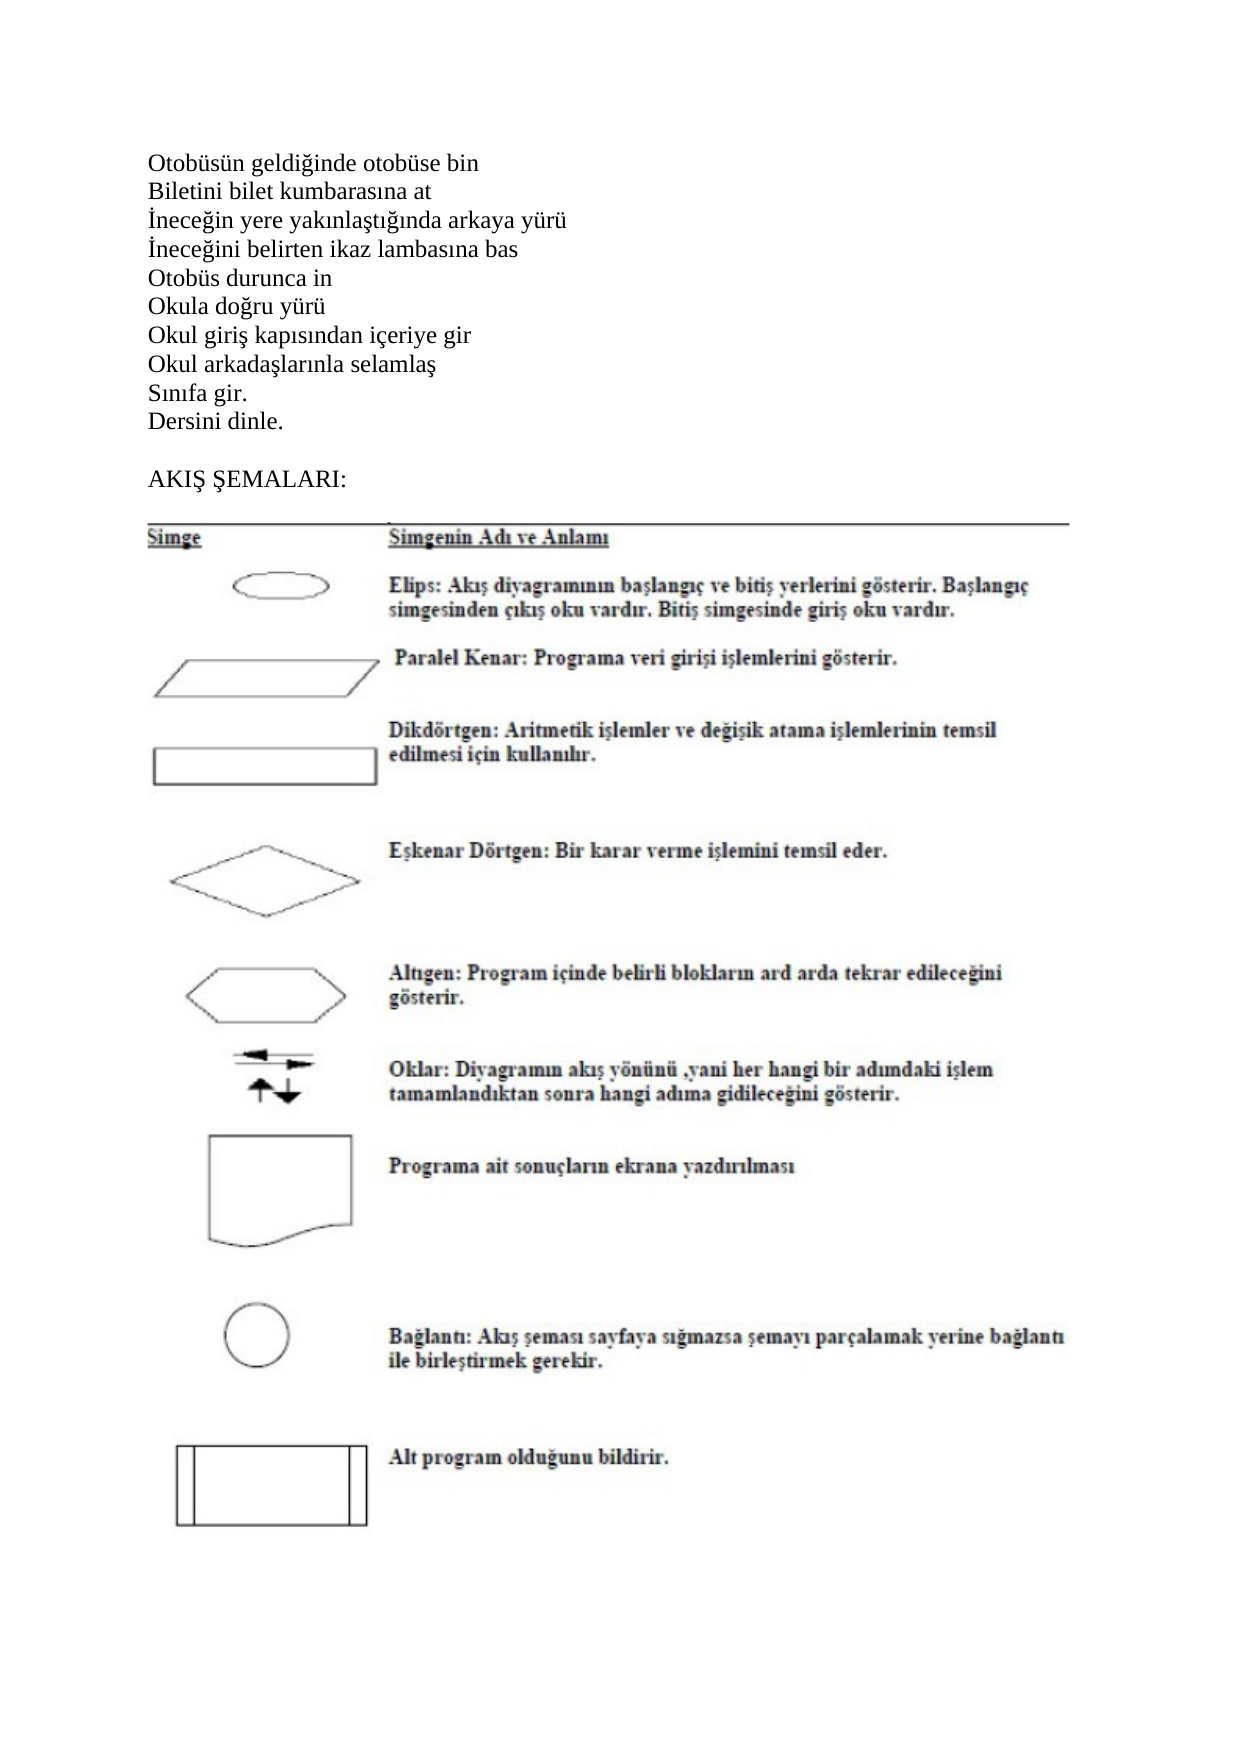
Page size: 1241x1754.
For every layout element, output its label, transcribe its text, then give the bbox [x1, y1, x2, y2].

picture [147, 522, 1070, 1566]
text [148, 148, 1093, 435]
text AKIŞ ŞEMALARI: [148, 464, 1093, 493]
